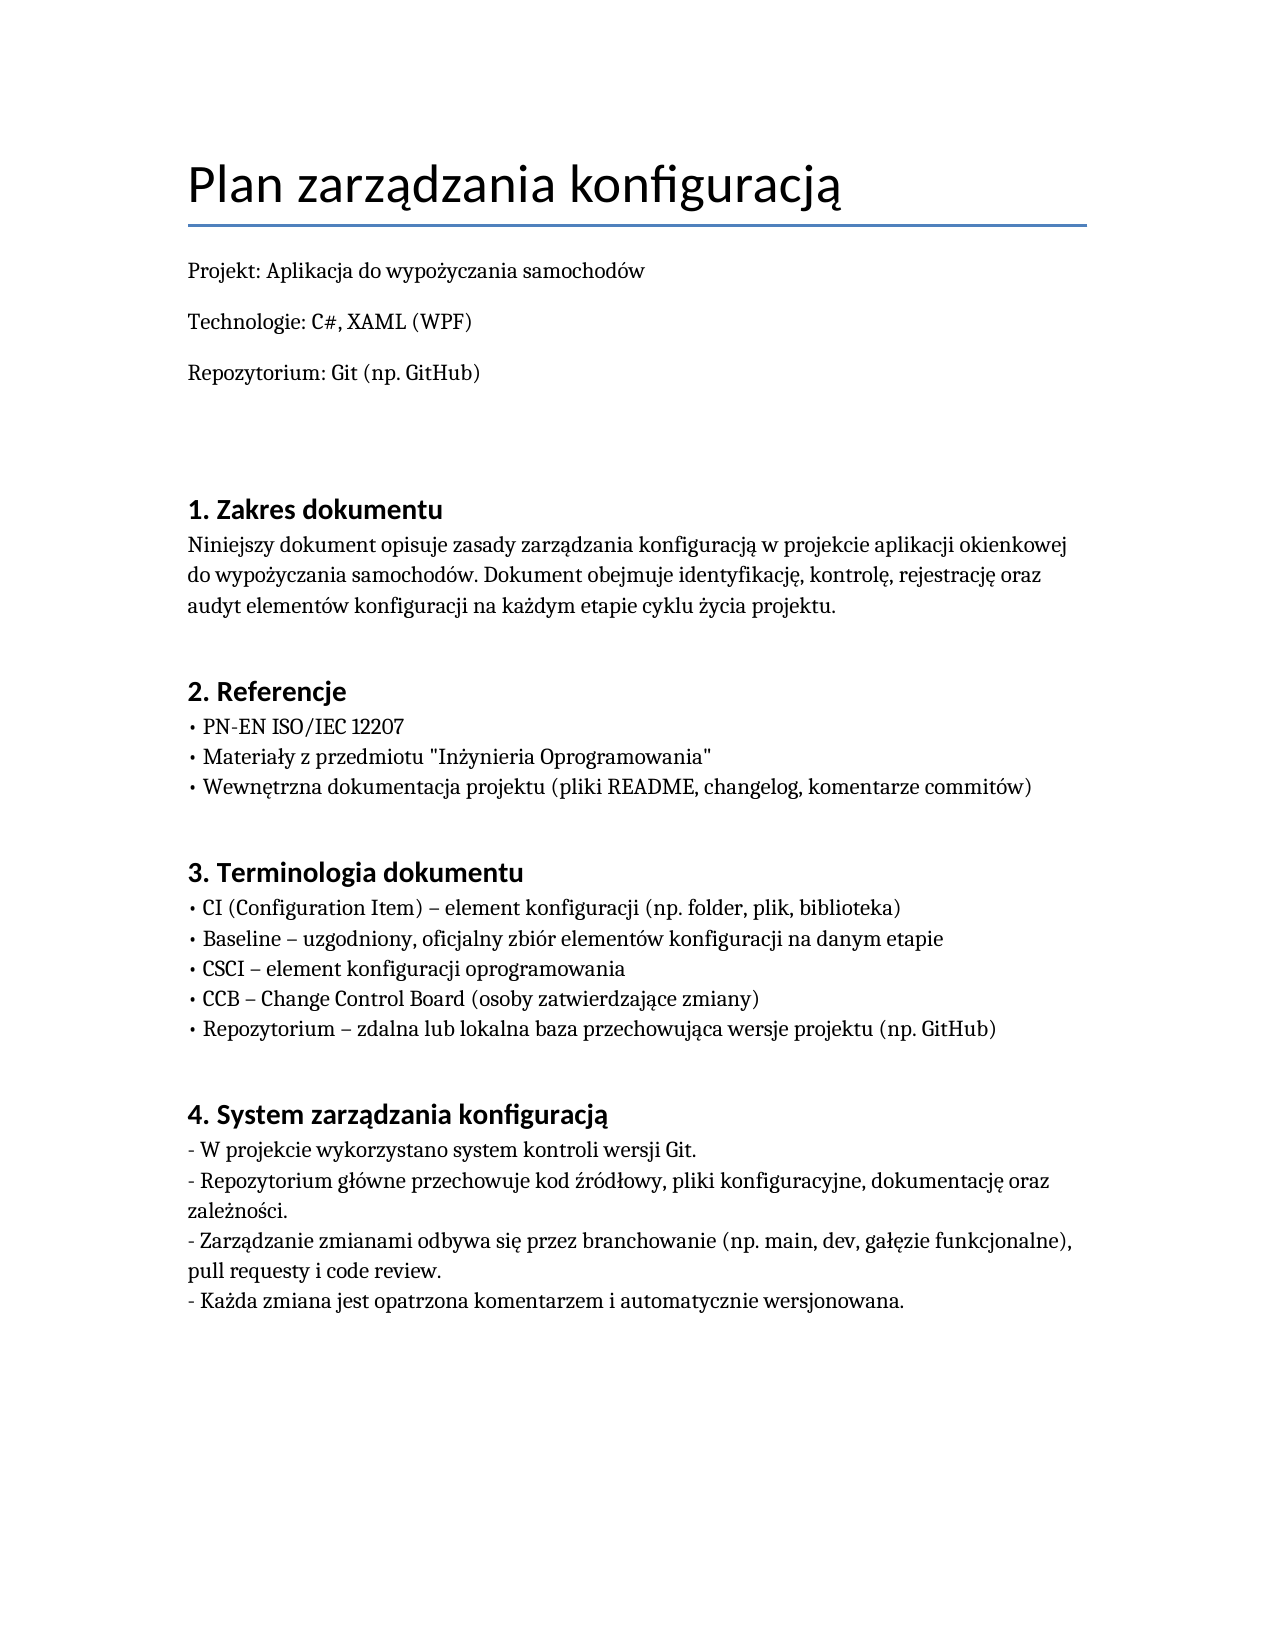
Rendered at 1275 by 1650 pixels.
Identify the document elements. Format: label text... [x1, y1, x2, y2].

text • CI (Configuration Item) – element konfiguracji (np. folder, plik, biblioteka) • Baseline – uzgodniony, oficjalny zbiór elementów konfiguracji na danym etapie • CSCI – element konfiguracji oprogramowania • CCB – Change Control Board (osoby zatwierdzające zmiany) • Repozytorium – zdalna lub lokalna baza przechowująca wersje projektu (np. GitHub) [187, 895, 1087, 1042]
text Repozytorium: Git (np. GitHub) [187, 360, 1087, 386]
subtitle 3. Terminologia dokumentu [187, 854, 1087, 890]
text • PN-EN ISO/IEC 12207 • Materiały z przedmiotu "Inżynieria Oprogramowania" • Wewnętrzna dokumentacja projektu (pliki README, changelog, komentarze commitów) [187, 714, 1087, 800]
subtitle 1. Zakres dokumentu [187, 491, 1087, 527]
text Technologie: C#, XAML (WPF) [187, 309, 1087, 335]
text Projekt: Aplikacja do wypożyczania samochodów [187, 258, 1087, 284]
text - W projekcie wykorzystano system kontroli wersji Git. - Repozytorium główne przechowuje kod źródłowy, pliki konfiguracyjne, dokumentację oraz zależności. - Zarządzanie zmianami odbywa się przez branchowanie (np. main, dev, gałęzie funkcjonalne), pull requesty i code review. - Każda zmiana jest opatrzona komentarzem i automatycznie wersjonowana. [187, 1137, 1087, 1314]
subtitle 2. Referencje [187, 673, 1087, 708]
text Niniejszy dokument opisuje zasady zarządzania konfiguracją w projekcie aplikacji okienkowej do wypożyczania samochodów. Dokument obejmuje identyfikację, kontrolę, rejestrację oraz audyt elementów konfiguracji na każdym etapie cyklu życia projektu. [187, 532, 1087, 619]
title Plan zarządzania konfiguracją [187, 150, 1087, 227]
subtitle 4. System zarządzania konfiguracją [187, 1096, 1087, 1132]
